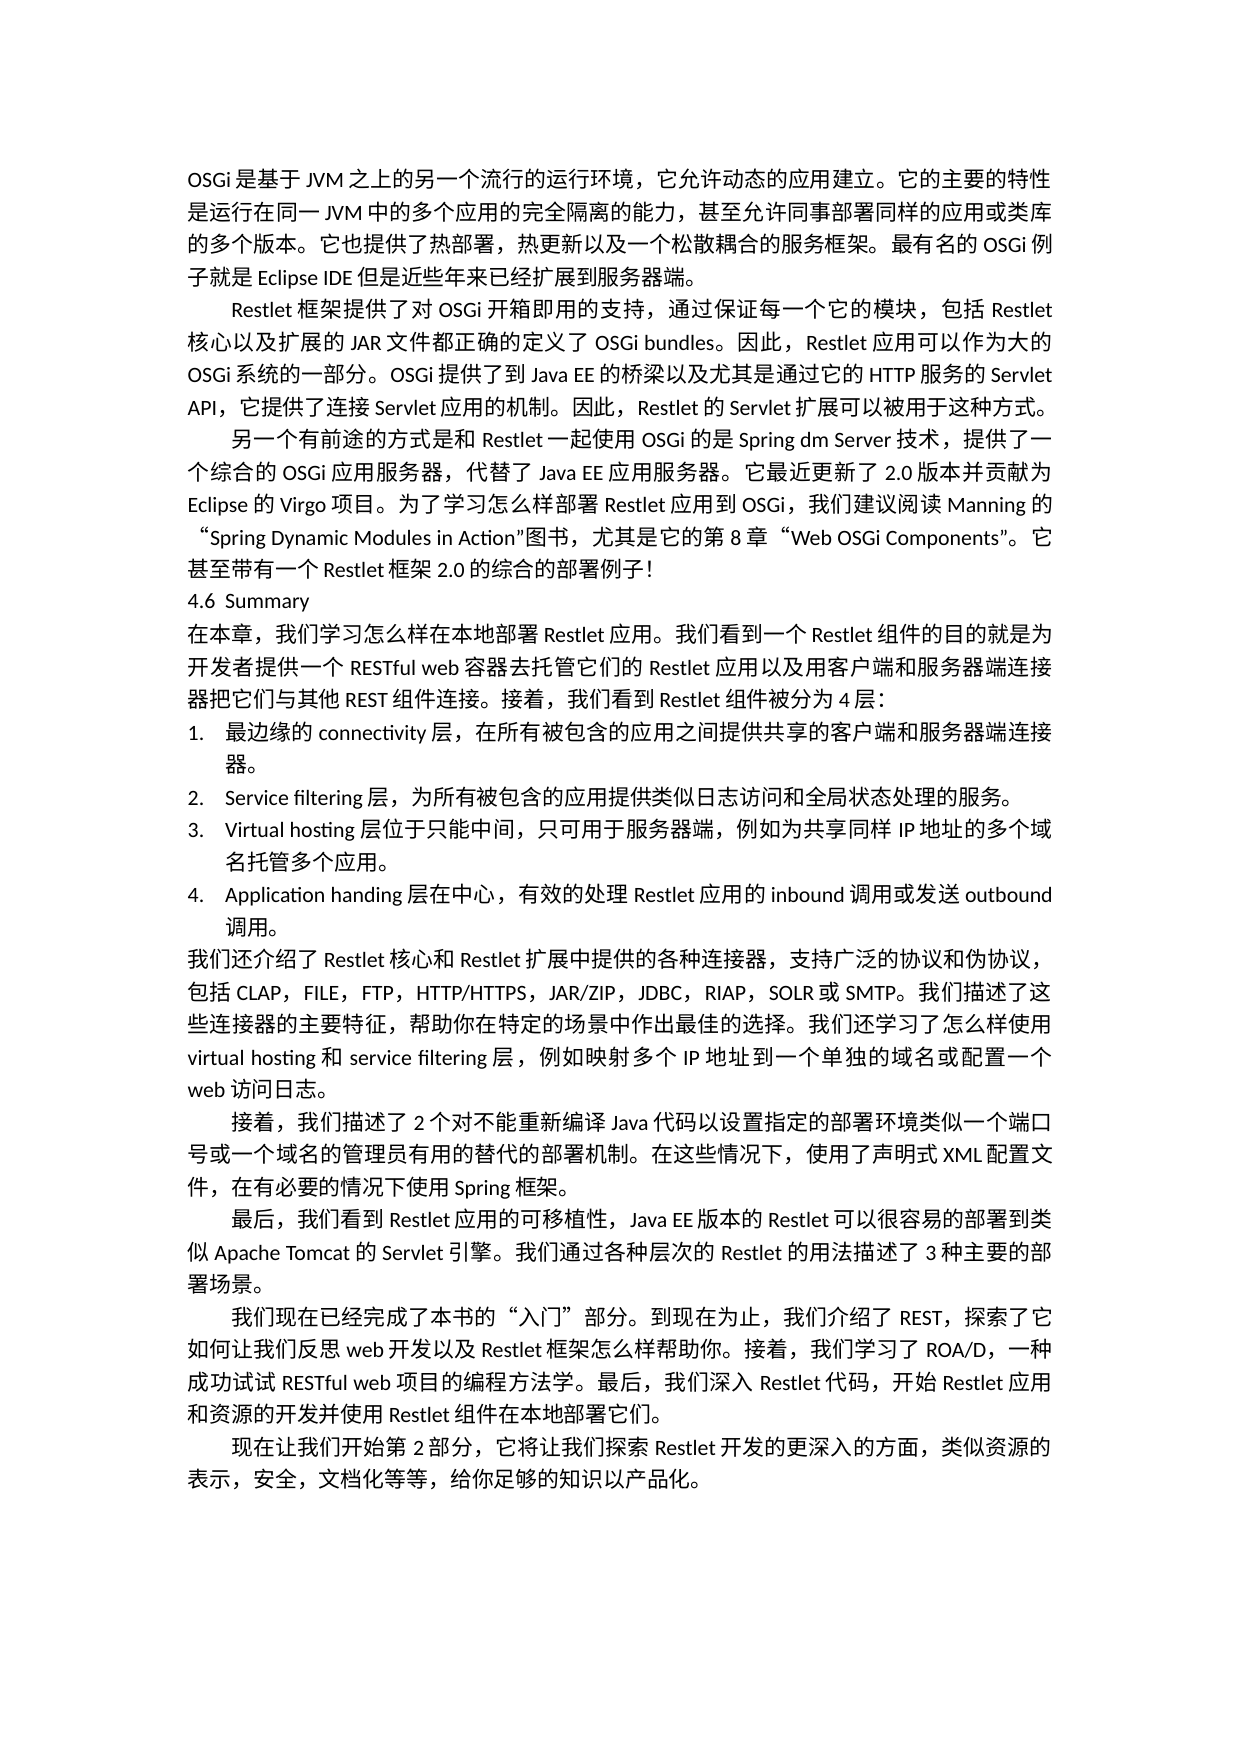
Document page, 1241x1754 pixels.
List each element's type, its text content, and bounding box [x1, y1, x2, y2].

text OSGi是基于JVM之上的另一个流行的运行环境，它允许动态的应用建立。它的主要的特性是运行在同一JVM中的多个应用的完全隔离的能力，甚至允许同事部署同样的应用或类库的多个版本。它也提供了热部署，热更新以及一个松散耦合的服务框架。最有名的OSGi例子就是Eclipse IDE但是近些年来已经扩展到服务器端。 [187, 162, 1053, 292]
text 我们现在已经完成了本书的“入门”部分。到现在为止，我们介绍了REST，探索了它如何让我们反思web开发以及Restlet框架怎么样帮助你。接着，我们学习了ROA/D，一种成功试试RESTful web项目的编程方法学。最后，我们深入Restlet代码，开始Restlet应用和资源的开发并使用Restlet组件在本地部署它们。 [187, 1299, 1053, 1429]
text 在本章，我们学习怎么样在本地部署Restlet应用。我们看到一个Restlet组件的目的就是为开发者提供一个RESTful web容器去托管它们的Restlet应用以及用客户端和服务器端连接器把它们与其他REST组件连接。接着，我们看到Restlet组件被分为4层： [187, 617, 1053, 714]
list Application handing层在中心，有效的处理Restlet应用的inbound调用或发送outbound调用。 [187, 877, 1053, 942]
text 接着，我们描述了2个对不能重新编译Java代码以设置指定的部署环境类似一个端口号或一个域名的管理员有用的替代的部署机制。在这些情况下，使用了声明式XML配置文件，在有必要的情况下使用Spring框架。 [187, 1104, 1053, 1202]
text 最后，我们看到Restlet应用的可移植性，Java EE版本的Restlet可以很容易的部署到类似Apache Tomcat的Servlet引擎。我们通过各种层次的Restlet的用法描述了3种主要的部署场景。 [187, 1202, 1053, 1299]
list Virtual hosting层位于只能中间，只可用于服务器端，例如为共享同样IP地址的多个域名托管多个应用。 [187, 812, 1053, 877]
list 最边缘的connectivity层，在所有被包含的应用之间提供共享的客户端和服务器端连接器。 [187, 714, 1053, 779]
text 现在让我们开始第2部分，它将让我们探索Restlet开发的更深入的方面，类似资源的表示，安全，文档化等等，给你足够的知识以产品化。 [187, 1429, 1053, 1494]
list Service filtering层，为所有被包含的应用提供类似日志访问和全局状态处理的服务。 [187, 779, 1053, 812]
text Restlet框架提供了对OSGi开箱即用的支持，通过保证每一个它的模块，包括Restlet核心以及扩展的JAR文件都正确的定义了OSGi bundles。因此，Restlet应用可以作为大的OSGi系统的一部分。OSGi提供了到Java EE的桥梁以及尤其是通过它的HTTP服务的Servlet API，它提供了连接Servlet应用的机制。因此，Restlet的Servlet扩展可以被用于这种方式。 [187, 292, 1053, 422]
text 另一个有前途的方式是和Restlet一起使用OSGi的是Spring dm Server技术，提供了一个综合的OSGi应用服务器，代替了Java EE应用服务器。它最近更新了2.0版本并贡献为Eclipse的Virgo项目。为了学习怎么样部署Restlet应用到OSGi，我们建议阅读Manning的“Spring Dynamic Modules in Action”图书，尤其是它的第8章“Web OSGi Components”。它甚至带有一个Restlet框架2.0的综合的部署例子！ [187, 422, 1053, 584]
list Summary [187, 584, 1053, 617]
text 我们还介绍了Restlet核心和Restlet扩展中提供的各种连接器，支持广泛的协议和伪协议，包括CLAP，FILE，FTP，HTTP/HTTPS，JAR/ZIP，JDBC，RIAP，SOLR或SMTP。我们描述了这些连接器的主要特征，帮助你在特定的场景中作出最佳的选择。我们还学习了怎么样使用virtual hosting和service filtering层，例如映射多个IP地址到一个单独的域名或配置一个web访问日志。 [187, 942, 1053, 1104]
